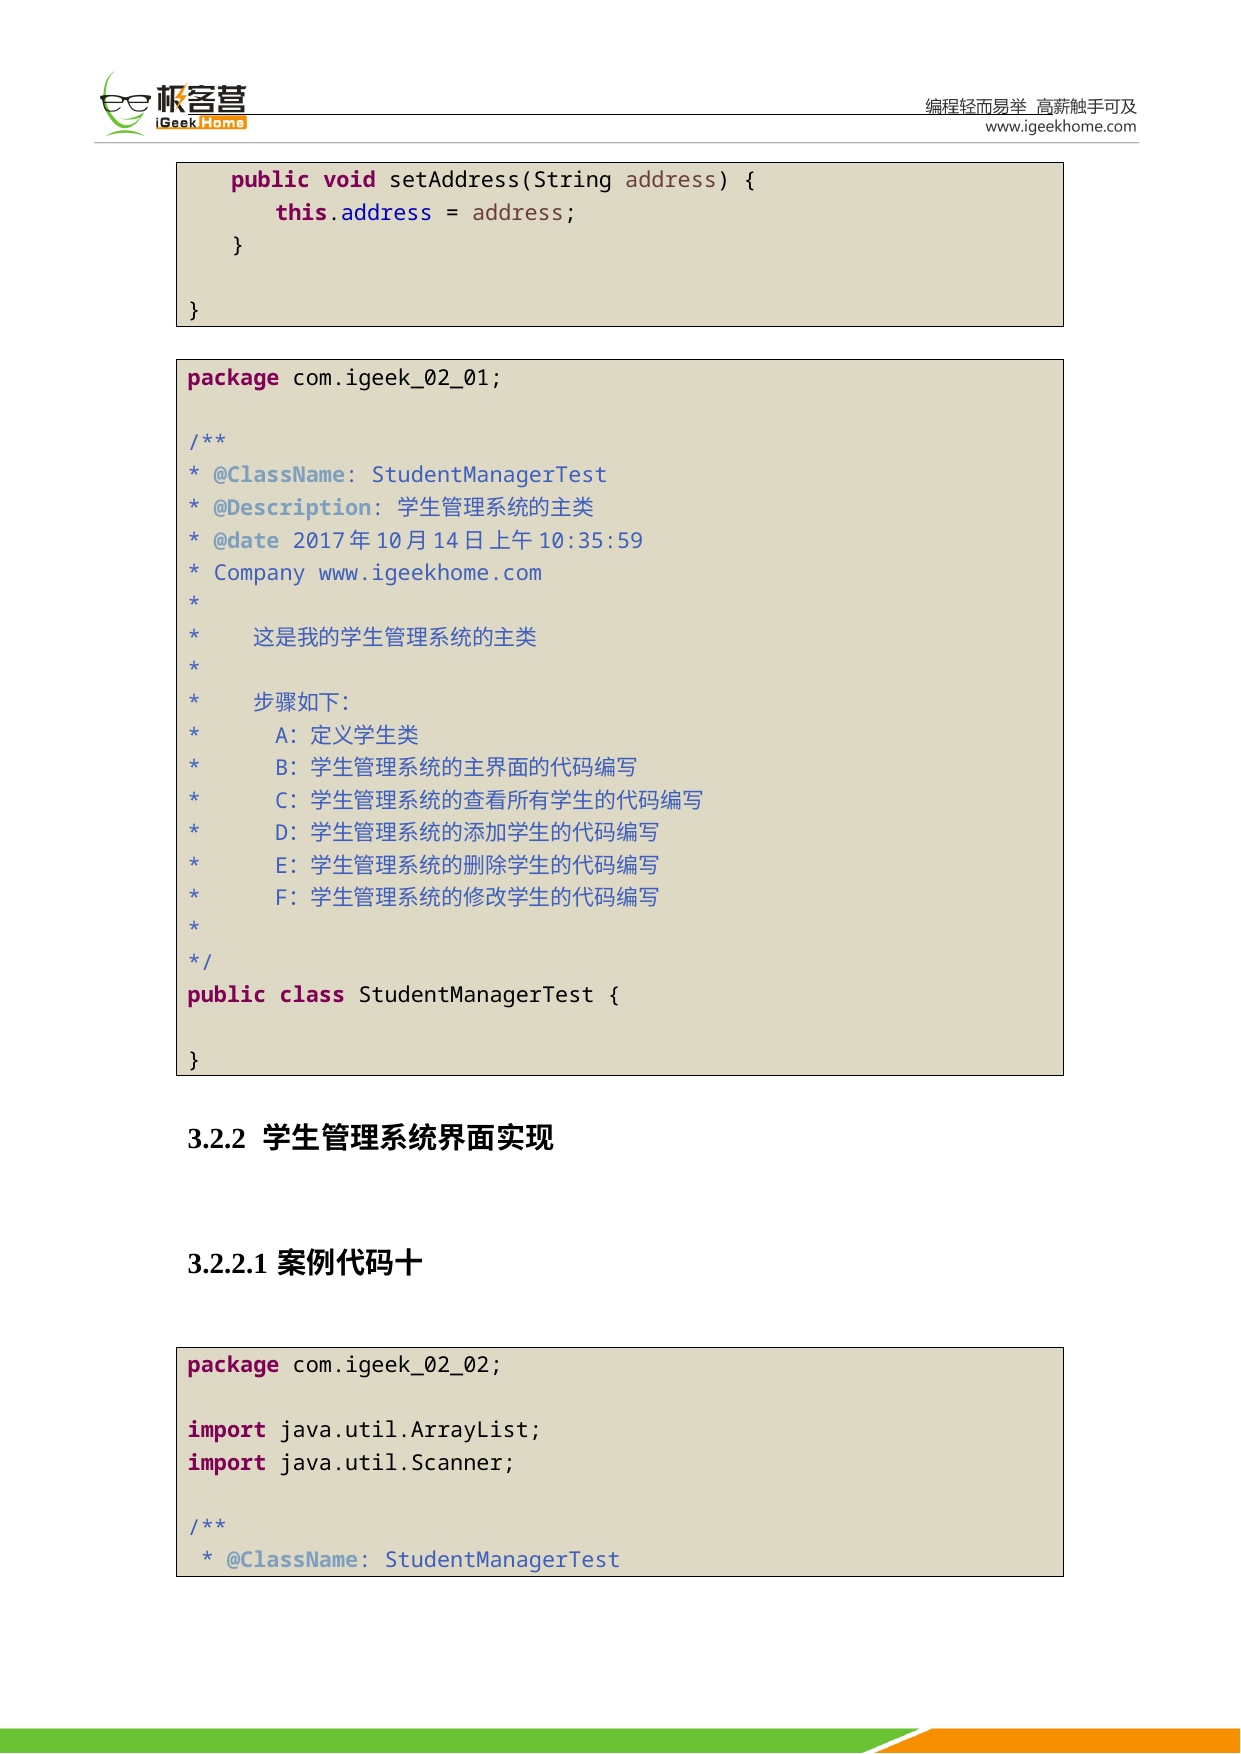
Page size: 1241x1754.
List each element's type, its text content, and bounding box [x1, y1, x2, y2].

subtitle 学生管理系统界面实现 [187, 1103, 1053, 1168]
picture [0, 1690, 1241, 1753]
picture [0, 1, 1241, 151]
table_header package com.igeek_02_01; /** * @ClassName: StudentManagerTest * @Description: 学生管理系统的主类 * @date 2017年10月14日 上午10:35:59 * Company www.igeekhome.com * * 这是我的学生管理系统的主类 * * 步骤如下： * A：定义学生类 * B：学生管理系统的主界面的代码编写 * C：学生管理系统的查看所有学生的代码编写 * D：学生管理系统的添加学生的代码编写 * E：学生管理系统的删除学生的代码编写 * F：学生管理系统的修改学生的代码编写 * */ public class StudentManagerTest { } [177, 360, 1063, 1075]
subtitle 案例代码十 [187, 1228, 1053, 1293]
